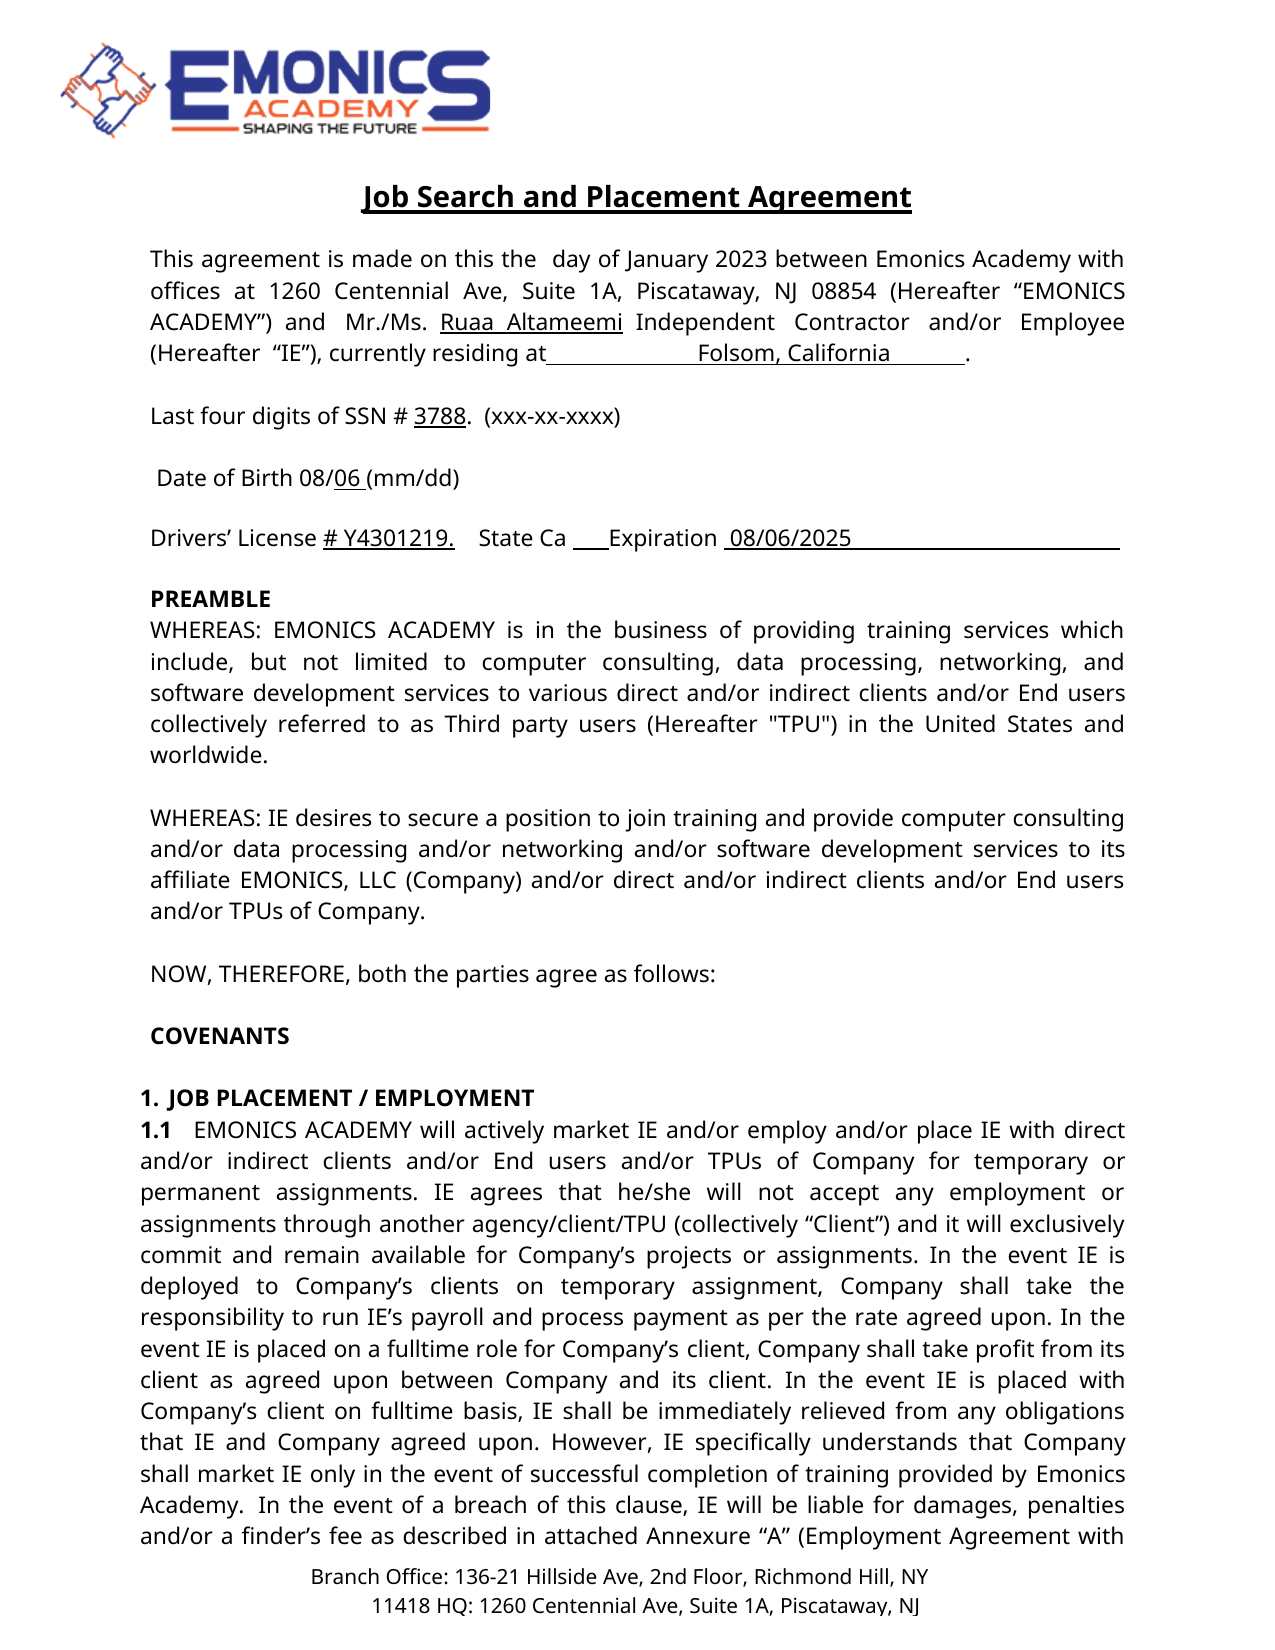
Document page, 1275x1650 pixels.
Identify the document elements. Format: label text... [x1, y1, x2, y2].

text WHEREAS: IE desires to secure a position to join training and provide computer consulting and/or data processing and/or networking and/or software development services to its affiliate EMONICS, LLC (Company) and/or direct and/or indirect clients and/or End users and/or TPUs of Company. [150, 801, 1126, 926]
list JOB PLACEMENT / EMPLOYMENT [139, 1082, 1137, 1114]
text This agreement is made on this the day of January 2023 between Emonics Academy with offices at 1260 Centennial Ave, Suite 1A, Piscataway, NJ 08854 (Hereafter “EMONICS ACADEMY”) and Mr./Ms. Ruaa Altameemi Independent Contractor and/or Employee (Hereafter “IE”), currently residing at Folsom, California . [150, 243, 1126, 368]
text WHEREAS: EMONICS ACADEMY is in the business of providing training services which include, but not limited to computer consulting, data processing, networking, and software development services to various direct and/or indirect clients and/or End users collectively referred to as Third party users (Hereafter "TPU") in the United States and worldwide. [150, 614, 1126, 770]
picture [60, 42, 491, 139]
subtitle COVENANTS [150, 1020, 1137, 1051]
title Job Search and Placement Agreement [154, 176, 1121, 216]
subtitle PREAMBLE [150, 583, 1137, 614]
text Drivers’ License # Y4301219. State Ca Expiration 08/06/2025 [150, 524, 1137, 552]
text NOW, THEREFORE, both the parties agree as follows: [150, 957, 1137, 989]
text Last four digits of SSN # 3788. (xxx-xx-xxxx) Date of Birth 08/06 (mm/dd) [150, 399, 755, 493]
